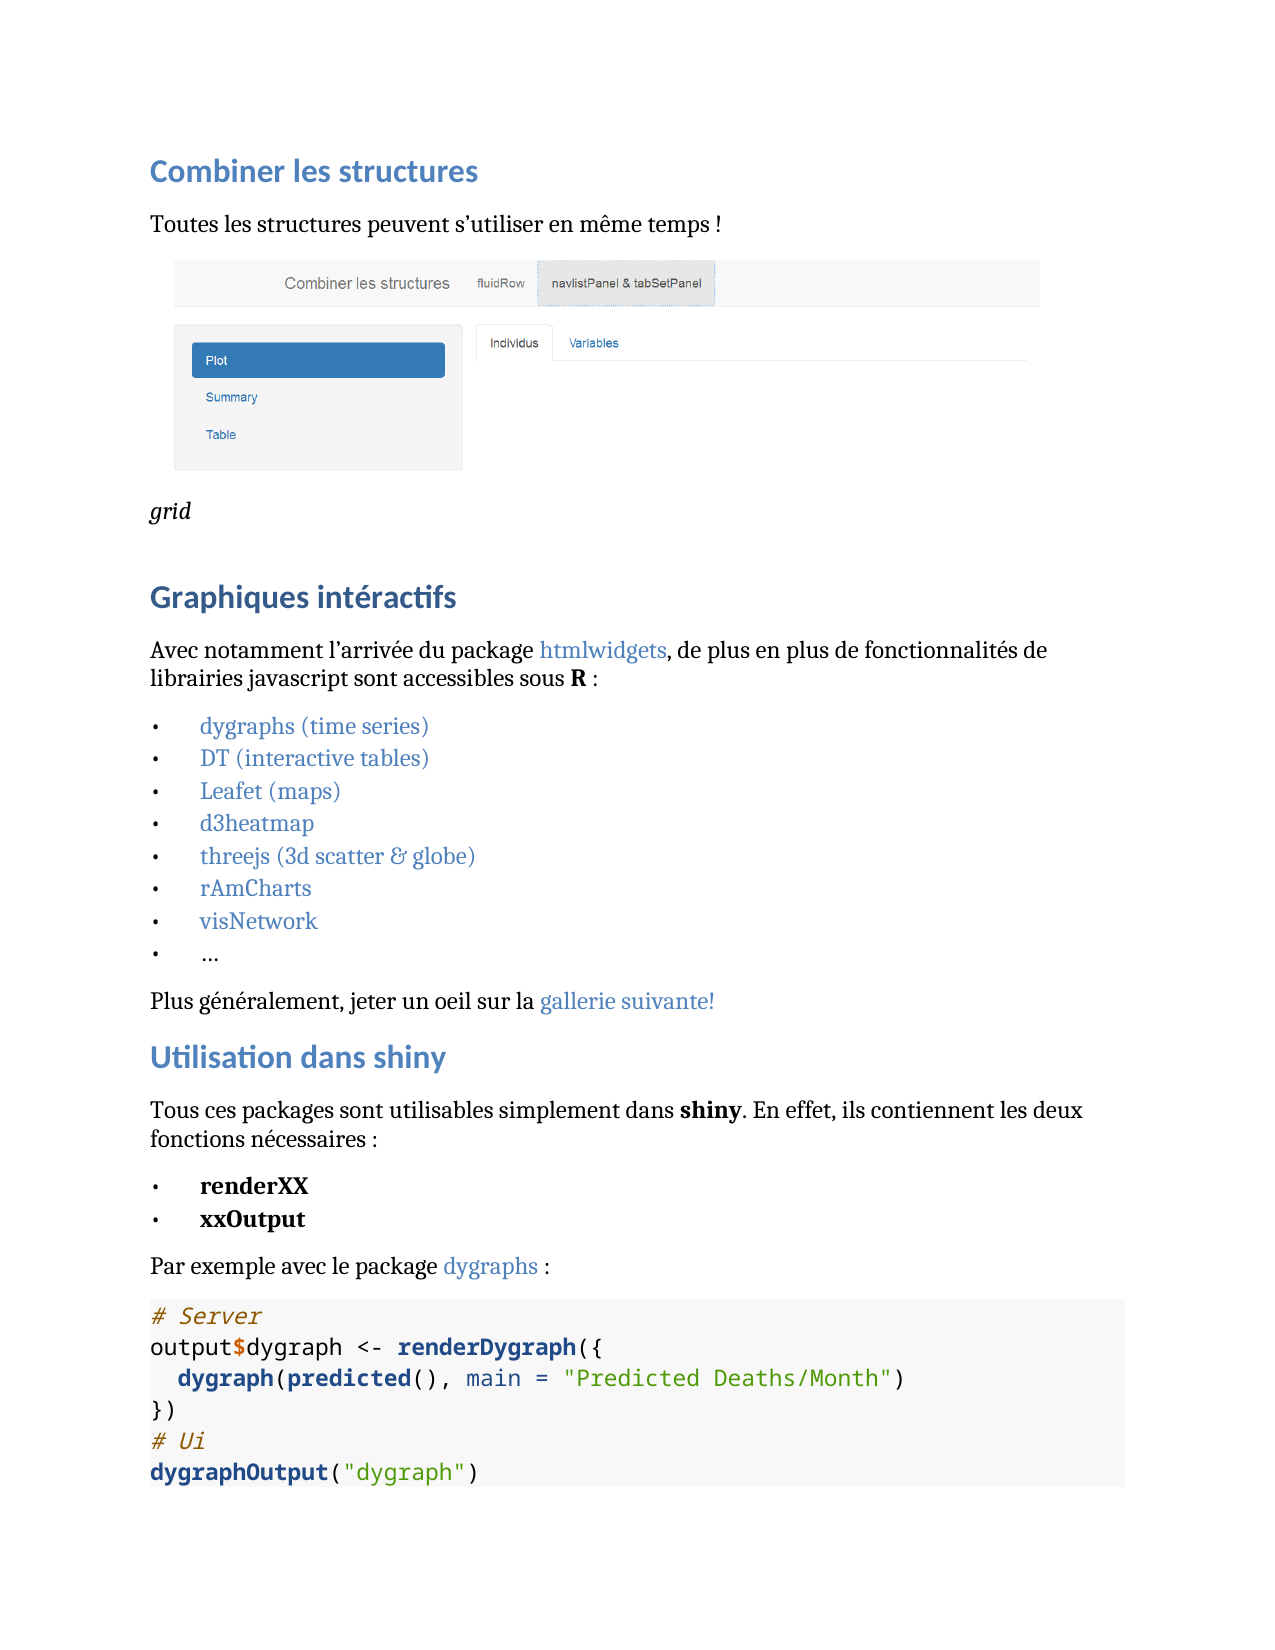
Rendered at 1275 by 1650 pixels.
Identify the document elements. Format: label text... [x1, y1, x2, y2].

subtitle Utilisation dans shiny [150, 1036, 1125, 1077]
text grid [150, 497, 1125, 526]
list visNetwork [150, 907, 1125, 936]
list xxOutput [150, 1204, 1125, 1233]
list d3heatmap [150, 809, 1125, 838]
picture [168, 257, 1044, 477]
list … [150, 939, 1125, 968]
list threejs (3d scatter & globe) [150, 842, 1125, 871]
list dygraphs (time series) [150, 712, 1125, 741]
text Tous ces packages sont utilisables simplement dans shiny. En effet, ils contiennent les deux fonctions nécessaires : [150, 1096, 1125, 1153]
text Plus généralement, jeter un oeil sur la gallerie suivante! [150, 987, 1125, 1016]
subtitle Combiner les structures [150, 150, 1125, 191]
text # Server output$dygraph <- renderDygraph({ dygraph(predicted(), main = "Predicted Deaths/Month") }) # Ui dygraphOutput("dygraph") [150, 1299, 1125, 1487]
list DT (interactive tables) [150, 744, 1125, 773]
text Toutes les structures peuvent s’utiliser en même temps ! [150, 209, 1125, 238]
list Leafet (maps) [150, 777, 1125, 806]
list renderXX [150, 1172, 1125, 1201]
text Avec notamment l’arrivée du package htmlwidgets, de plus en plus de fonctionnalités de librairies javascript sont accessibles sous R : [150, 636, 1125, 693]
text Par exemple avec le package dygraphs : [150, 1252, 1125, 1281]
list rAmCharts [150, 874, 1125, 903]
subtitle Graphiques intéractifs [150, 576, 1125, 617]
